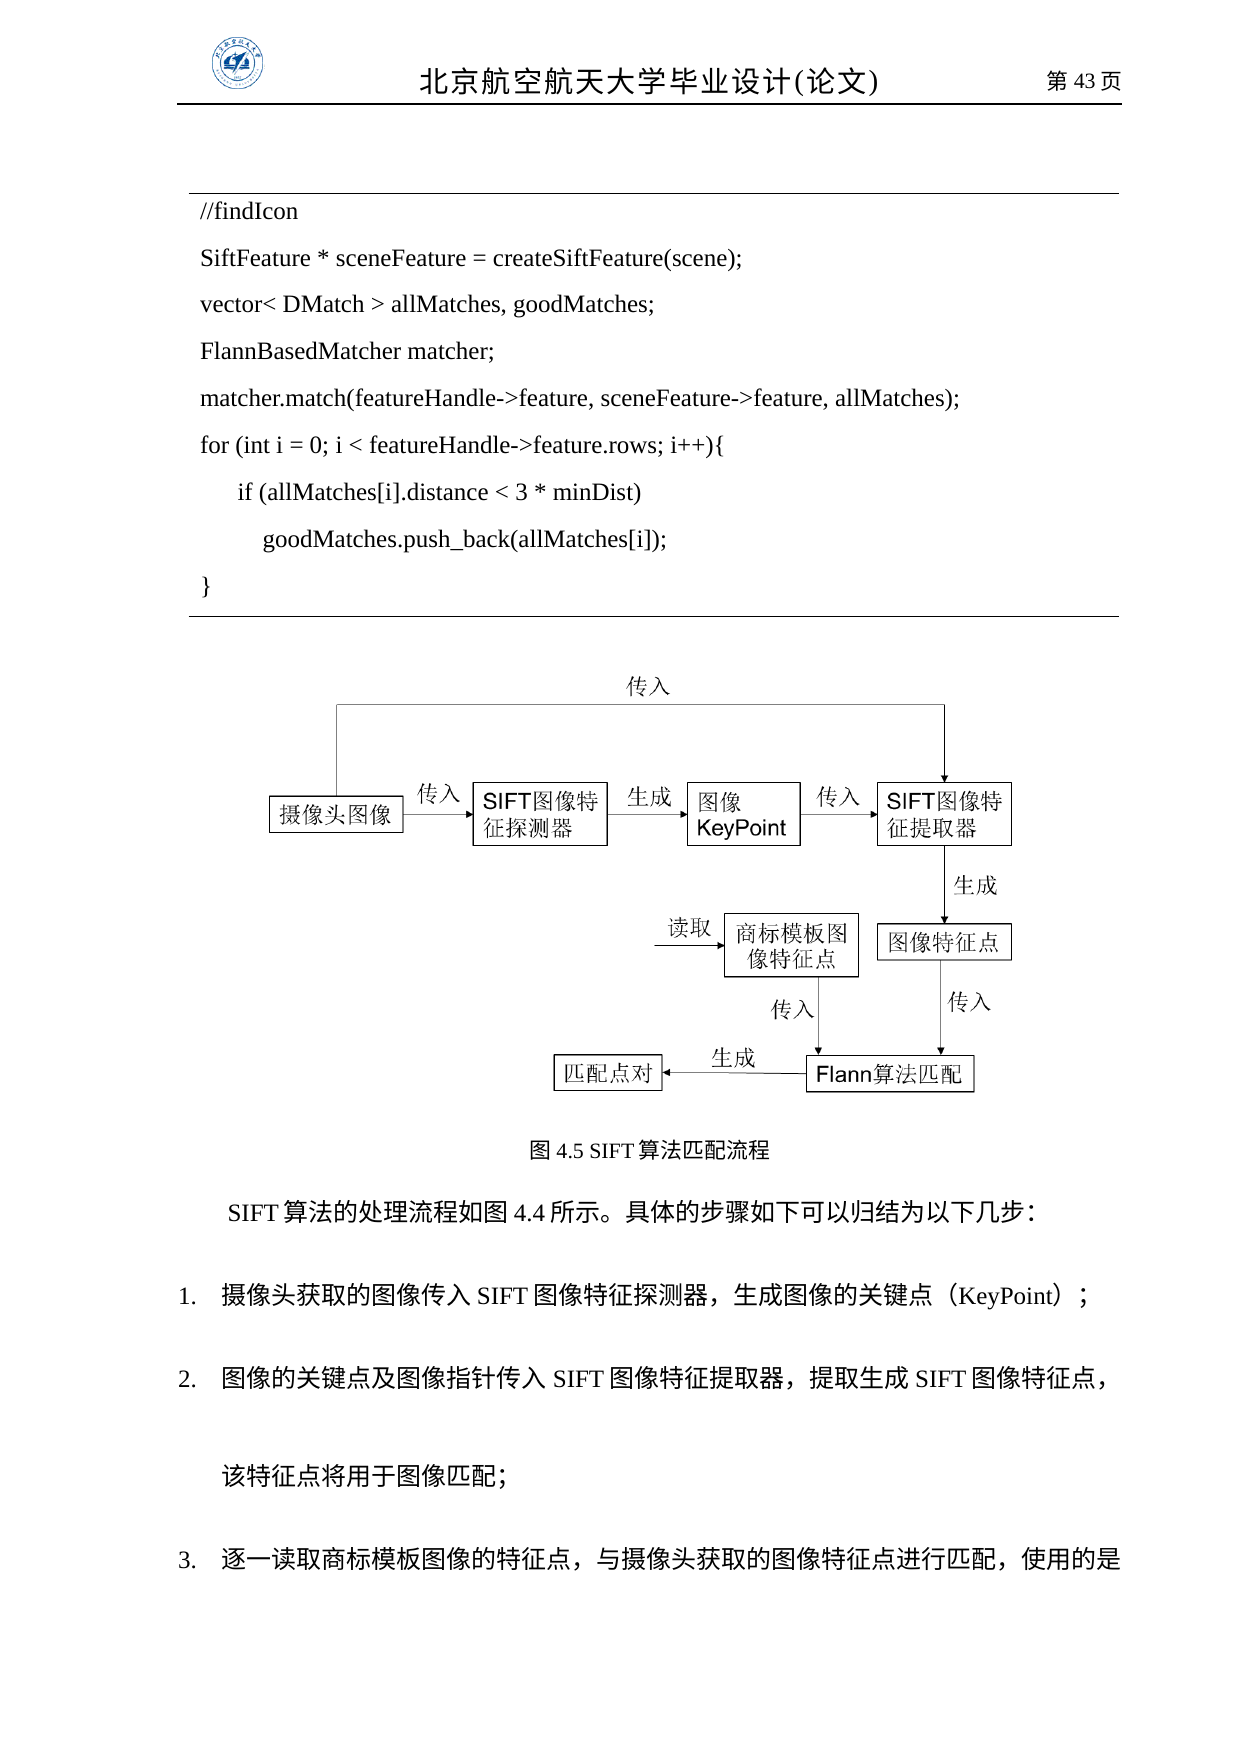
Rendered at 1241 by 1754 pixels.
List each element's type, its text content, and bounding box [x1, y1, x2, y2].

list 摄像头获取的图像传入SIFT图像特征探测器，生成图像的关键点（KeyPoint）； [178, 1261, 1122, 1326]
picture [210, 36, 265, 91]
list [178, 1525, 1122, 1590]
text SIFT算法的处理流程如图4.4所示。具体的步骤如下可以归结为以下几步： [177, 1178, 1122, 1243]
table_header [189, 194, 1119, 616]
picture [264, 663, 1035, 1101]
list 图像的关键点及图像指针传入SIFT图像特征提取器，提取生成SIFT图像特征点，该特征点将用于图像匹配； [178, 1344, 1122, 1507]
